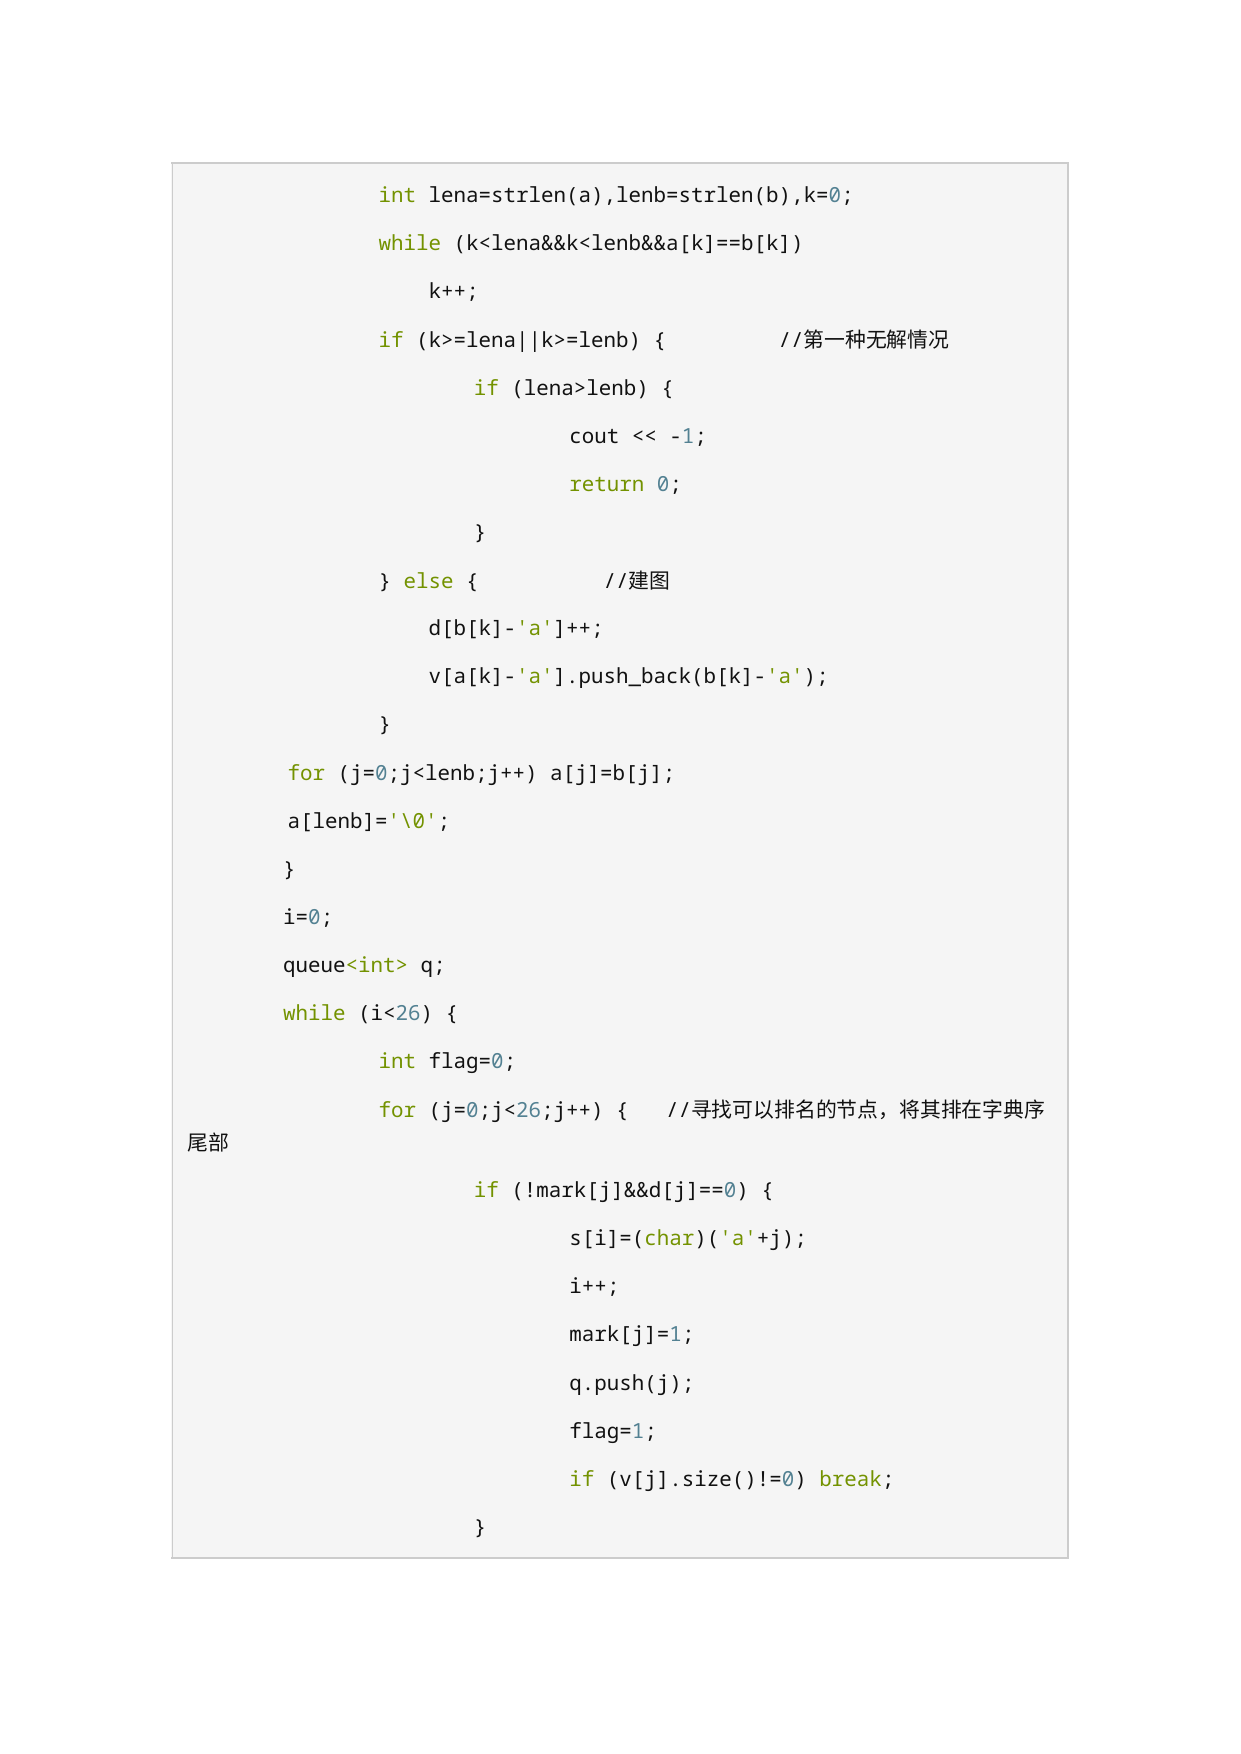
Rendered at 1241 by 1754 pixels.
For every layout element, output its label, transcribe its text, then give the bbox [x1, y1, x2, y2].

text q.push(j); [173, 1349, 1067, 1398]
text d[b[k]-'a']++; [173, 595, 1067, 643]
text i=0; [173, 884, 1067, 932]
text a[lenb]='\0'; [173, 788, 1067, 836]
text if (lena>lenb) { [173, 354, 1067, 403]
text queue<int> q; [173, 932, 1067, 980]
text int lena=strlen(a),lenb=strlen(b),k=0; [173, 164, 1067, 210]
text } [173, 836, 1067, 884]
text return 0; [173, 451, 1067, 499]
text for (j=0;j<lenb;j++) a[j]=b[j]; [173, 739, 1067, 788]
text } [173, 499, 1067, 547]
text mark[j]=1; [173, 1301, 1067, 1349]
text } [173, 1494, 1067, 1557]
text i++; [173, 1253, 1067, 1301]
text } else { //建图 [173, 547, 1067, 595]
text flag=1; [173, 1398, 1067, 1446]
text cout << -1; [173, 403, 1067, 451]
text } [173, 691, 1067, 739]
text if (v[j].size()!=0) break; [173, 1446, 1067, 1494]
text while (k<lena&&k<lenb&&a[k]==b[k]) [173, 210, 1067, 258]
text s[i]=(char)('a'+j); [173, 1205, 1067, 1253]
text while (i<26) { [173, 980, 1067, 1028]
text for (j=0;j<26;j++) { //寻找可以排名的节点，将其排在字典序尾部 [173, 1076, 1067, 1157]
text v[a[k]-'a'].push_back(b[k]-'a'); [173, 643, 1067, 691]
text k++; [173, 258, 1067, 306]
text if (!mark[j]&&d[j]==0) { [173, 1157, 1067, 1205]
text int flag=0; [173, 1028, 1067, 1076]
text if (k>=lena||k>=lenb) { //第一种无解情况 [173, 306, 1067, 354]
